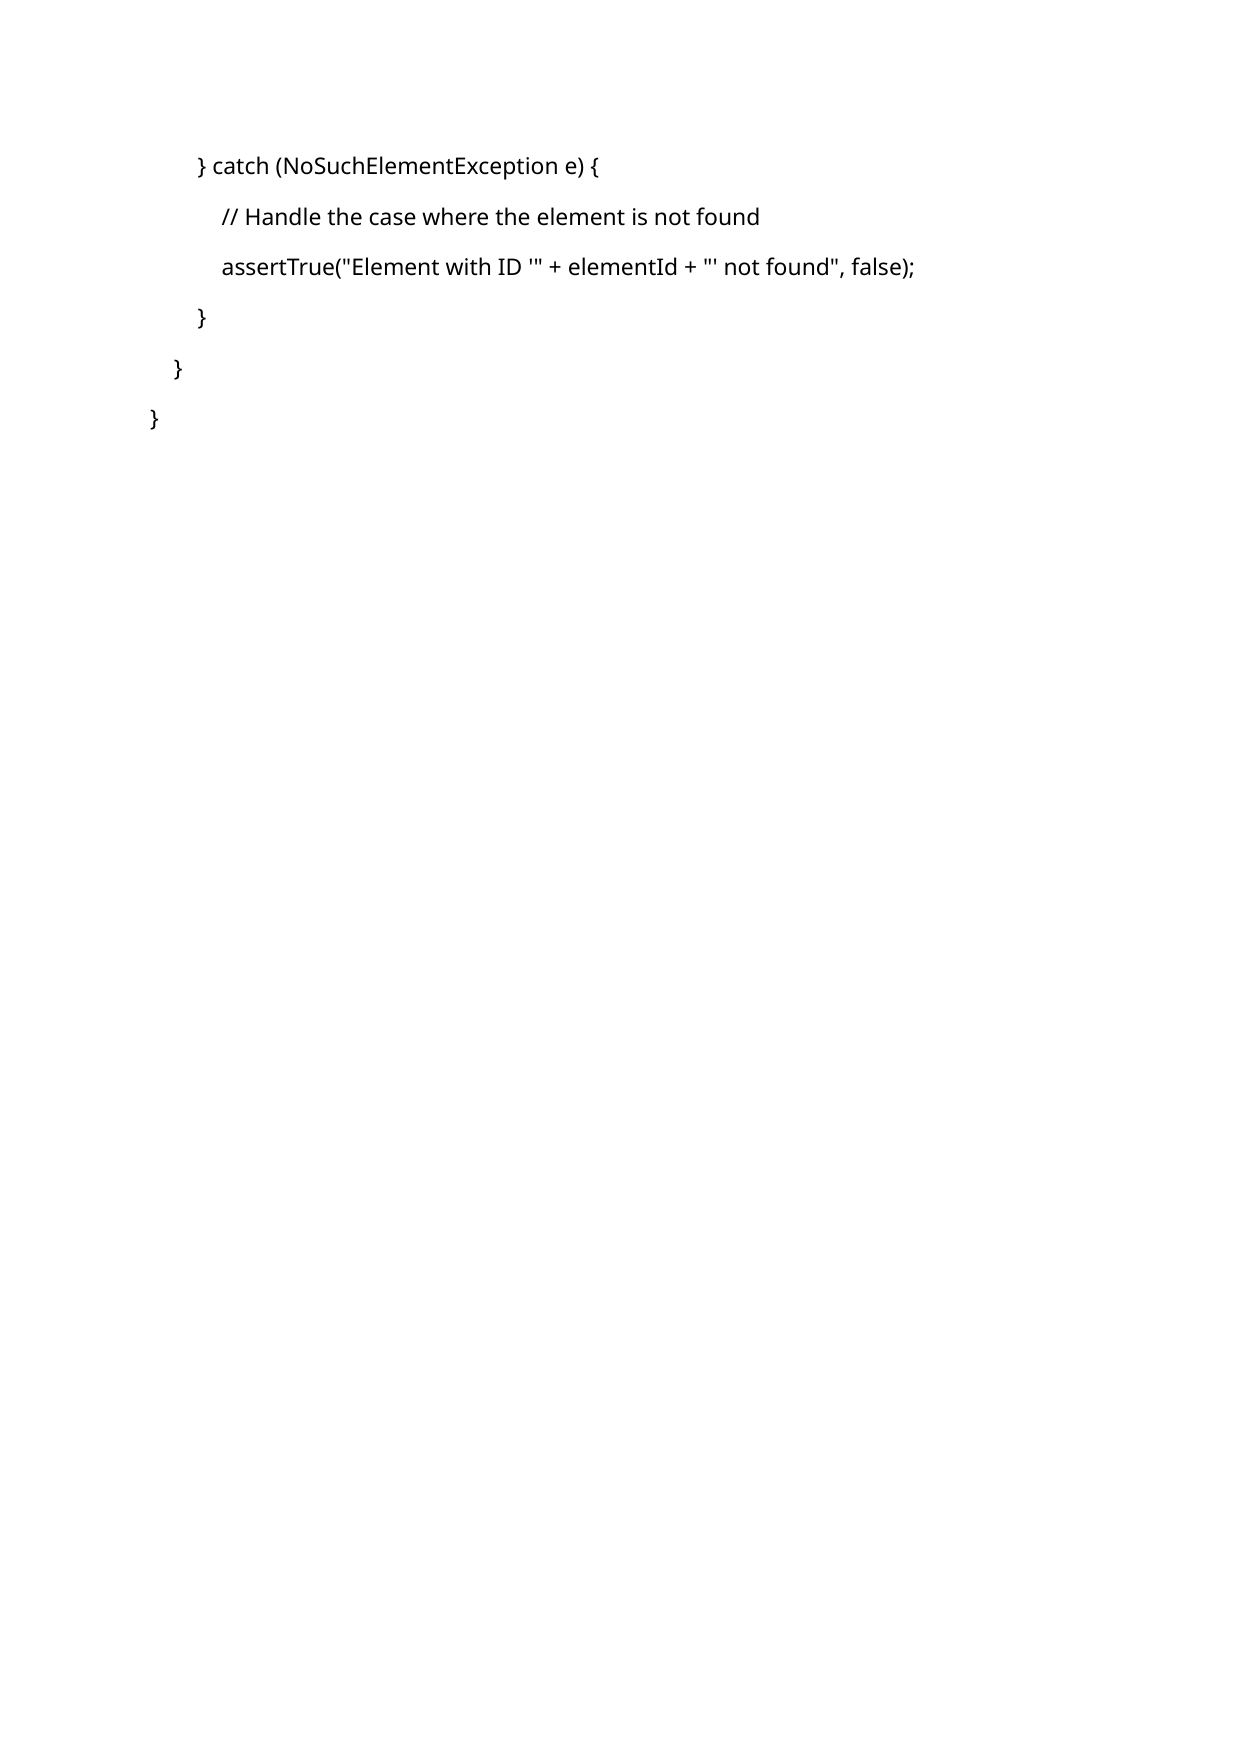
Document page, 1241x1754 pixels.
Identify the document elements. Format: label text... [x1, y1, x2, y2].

text } catch (NoSuchElementException e) { [150, 150, 1090, 181]
text } [150, 402, 1090, 433]
text // Handle the case where the element is not found [150, 200, 1090, 232]
text assertTrue("Element with ID '" + elementId + "' not found", false); [150, 251, 1090, 282]
text } [150, 301, 1090, 332]
text } [150, 352, 1090, 383]
